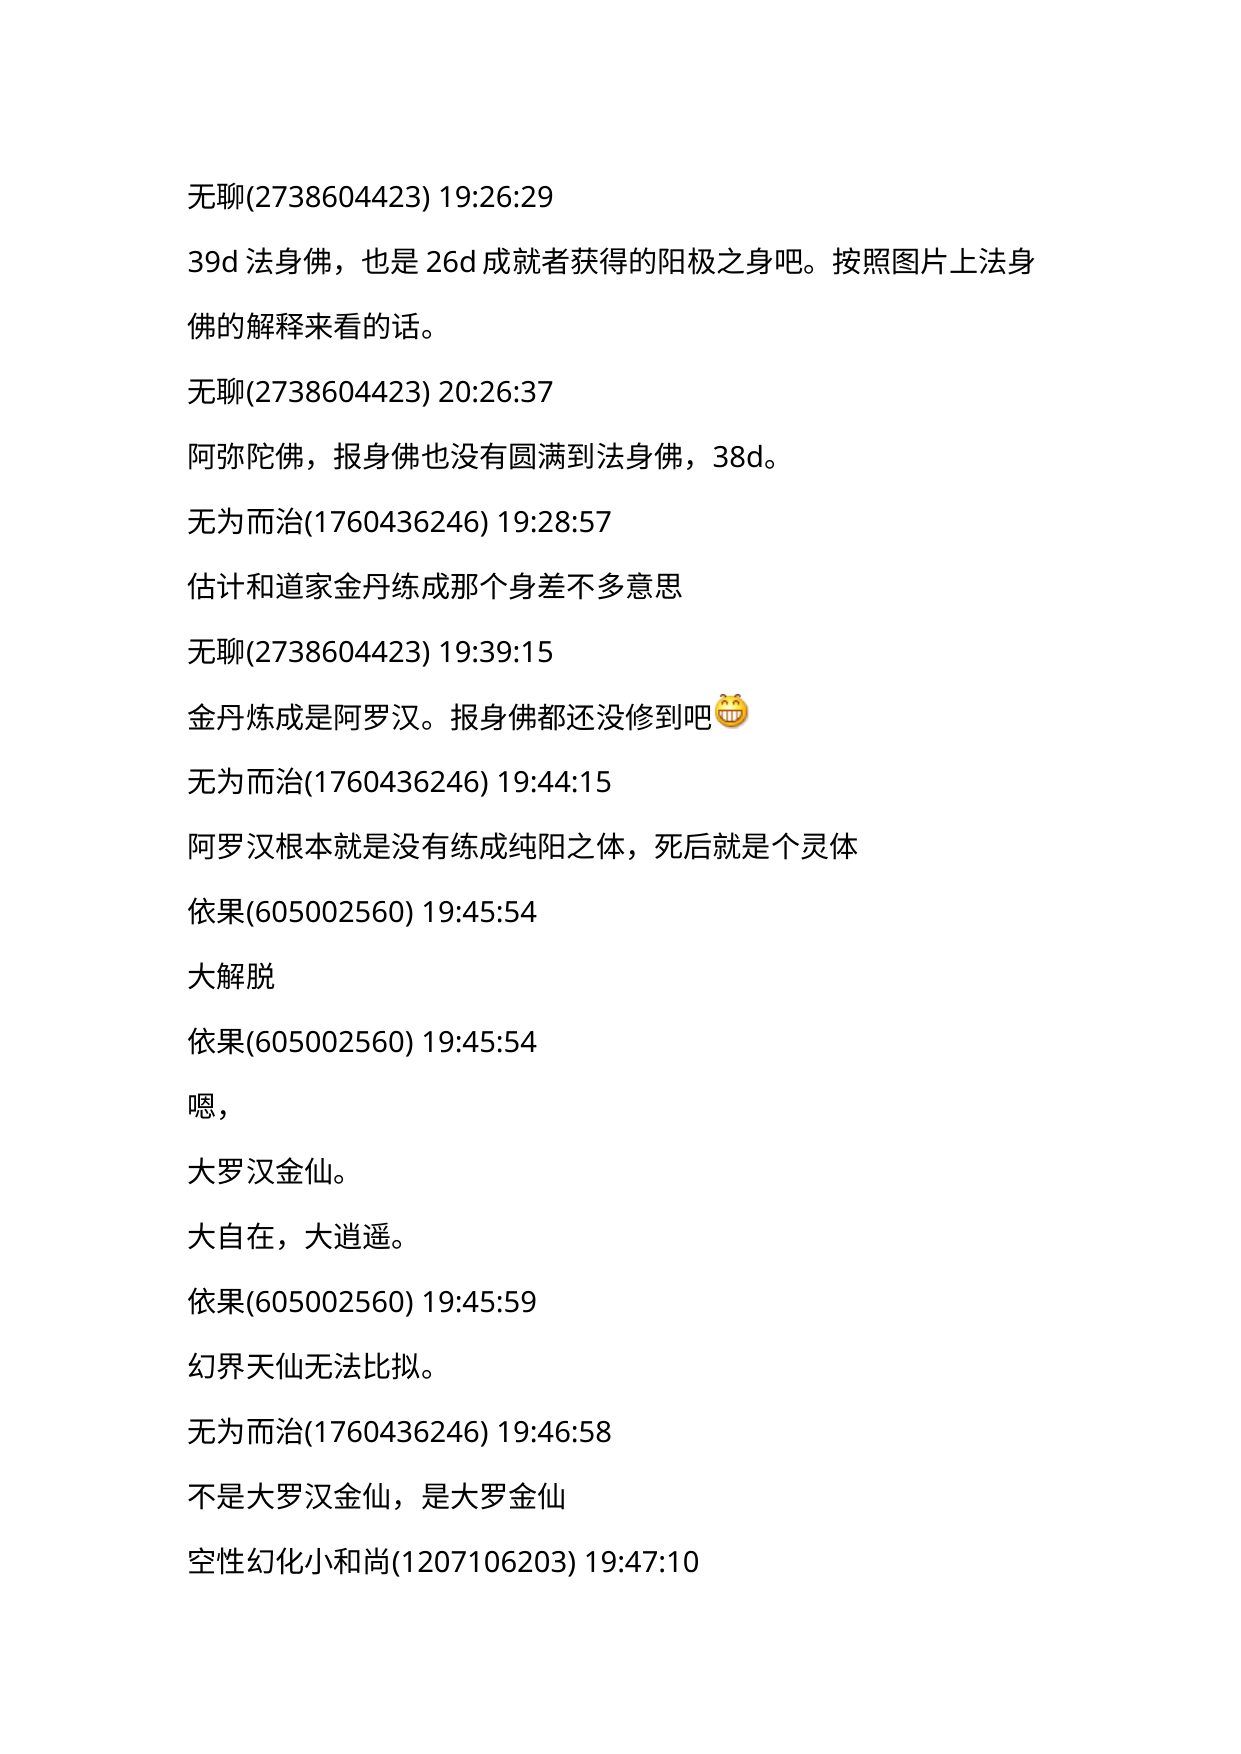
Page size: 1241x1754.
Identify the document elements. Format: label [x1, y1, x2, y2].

picture [712, 691, 750, 729]
text [187, 162, 1053, 1592]
